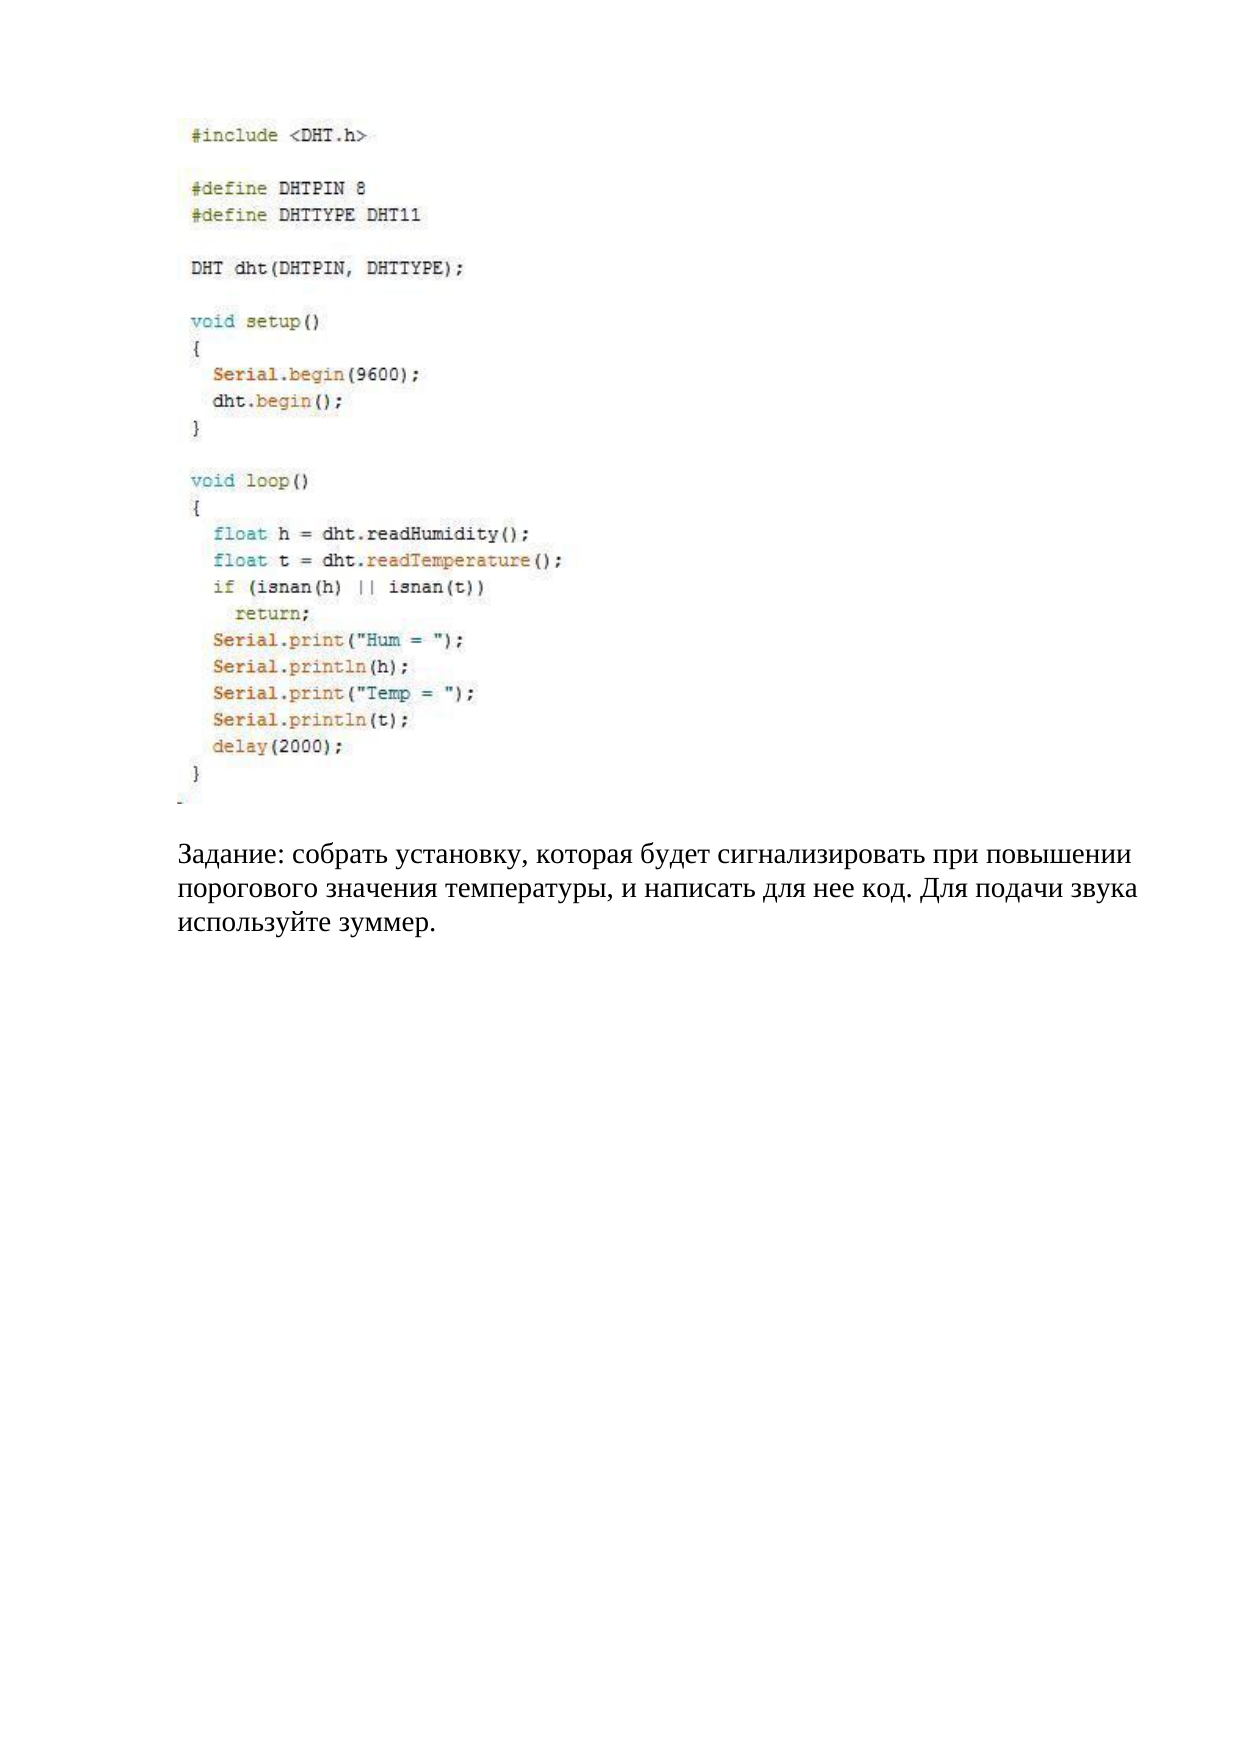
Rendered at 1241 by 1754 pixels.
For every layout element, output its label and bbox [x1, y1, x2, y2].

text [177, 118, 1152, 937]
picture [177, 118, 580, 804]
